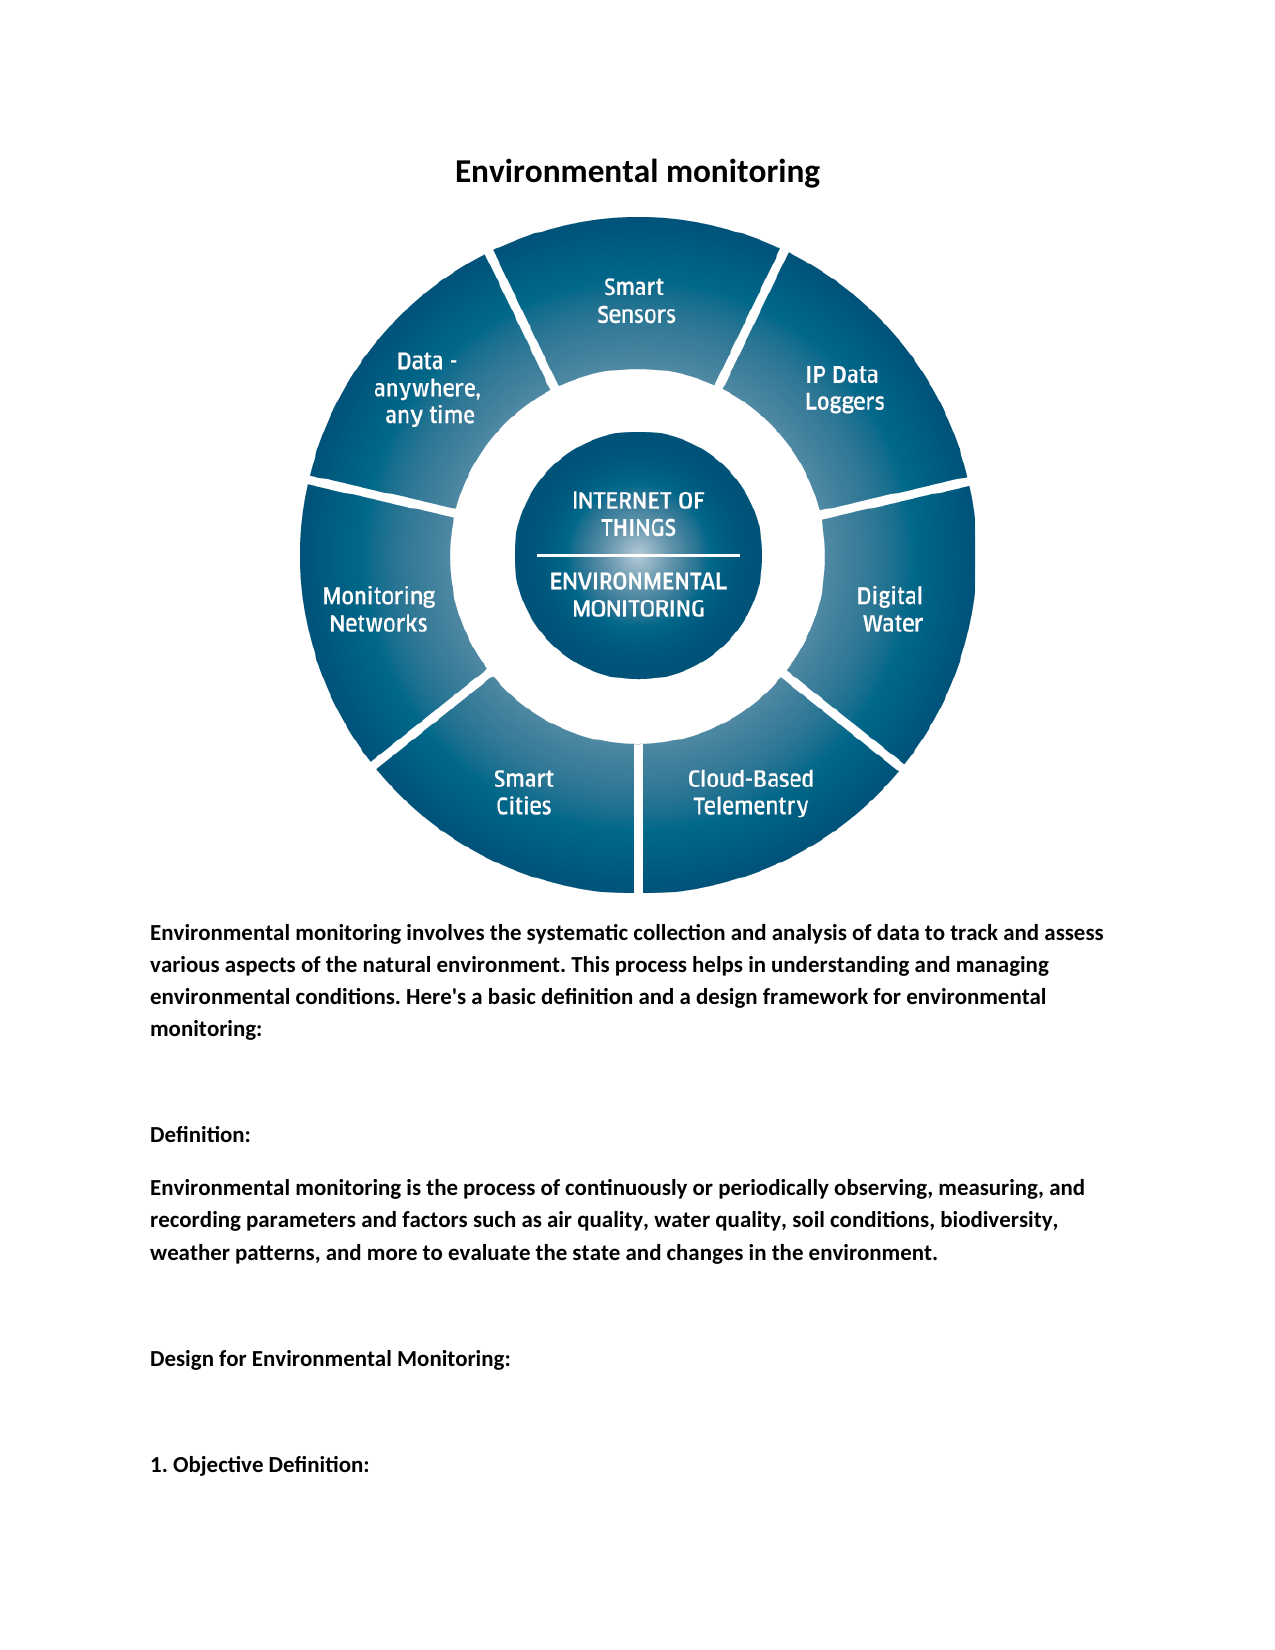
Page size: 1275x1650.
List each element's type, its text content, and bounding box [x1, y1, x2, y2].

picture [768, 801, 776, 814]
picture [789, 801, 794, 814]
text Definition: [150, 1120, 1125, 1148]
picture [803, 770, 812, 786]
picture [334, 588, 339, 604]
picture [904, 618, 913, 631]
picture [300, 217, 976, 893]
text 1. Objective Definition: [150, 1450, 1125, 1478]
text Environmental monitoring is the process of continuously or periodically observing, measuring, and recording parameters and factors such as air quality, water quality, soil conditions, biodiversity, weather patterns, and more to evaluate the state and changes in the environment. [150, 1173, 1125, 1266]
picture [359, 617, 364, 631]
text Environmental monitoring involves the systematic collection and analysis of data to track and assess various aspects of the natural environment. This process helps in understanding and managing environmental conditions. Here's a basic definition and a design framework for environmental monitoring: [150, 918, 1125, 1042]
picture [356, 592, 365, 604]
text Design for Environmental Monitoring: [150, 1344, 1125, 1372]
picture [755, 801, 764, 814]
picture [343, 591, 352, 604]
text Environmental monitoring [150, 150, 1125, 191]
picture [347, 618, 356, 631]
picture [906, 597, 914, 604]
picture [516, 798, 522, 814]
picture [367, 618, 373, 631]
picture [332, 616, 343, 631]
picture [325, 588, 330, 604]
picture [779, 798, 785, 814]
